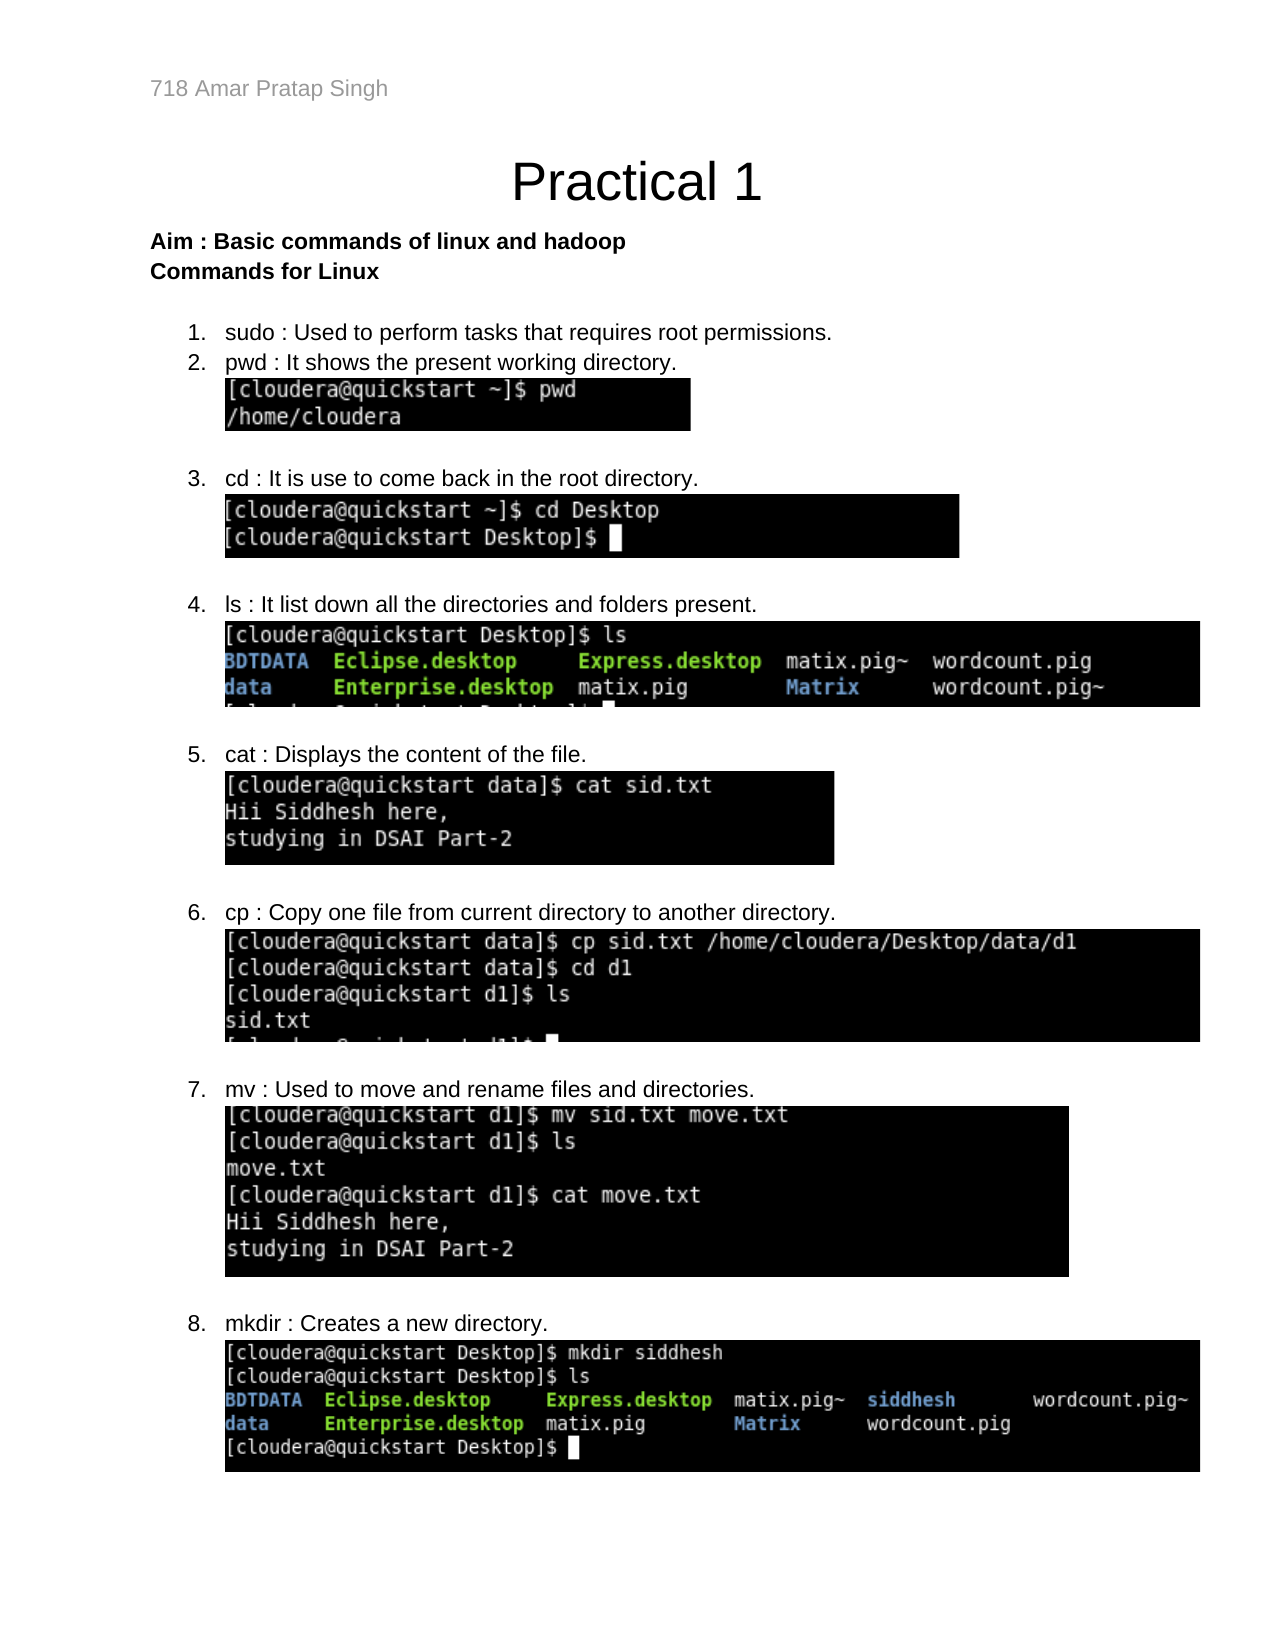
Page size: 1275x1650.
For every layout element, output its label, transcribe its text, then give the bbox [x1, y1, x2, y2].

list cat : Displays the content of the file. [187, 741, 1125, 767]
list sudo : Used to perform tasks that requires root permissions. [187, 318, 1125, 345]
text Aim : Basic commands of linux and hadoop [150, 228, 1125, 254]
list ls : It list down all the directories and folders present. [187, 591, 1125, 618]
picture [225, 378, 691, 431]
text Commands for Linux [150, 258, 1125, 284]
picture [225, 929, 1200, 1042]
list mv : Used to move and rename files and directories. [187, 1076, 1125, 1102]
list pwd : It shows the present working directory. [187, 349, 1125, 375]
picture [225, 494, 960, 558]
list cd : It is use to come back in the root directory. [187, 464, 1125, 491]
picture [225, 621, 1200, 707]
picture [225, 1106, 1069, 1277]
list cp : Copy one file from current directory to another directory. [187, 899, 1125, 925]
picture [225, 771, 835, 865]
title Practical 1 [150, 150, 1125, 212]
picture [225, 1340, 1200, 1472]
list mkdir : Creates a new directory. [187, 1310, 1125, 1337]
